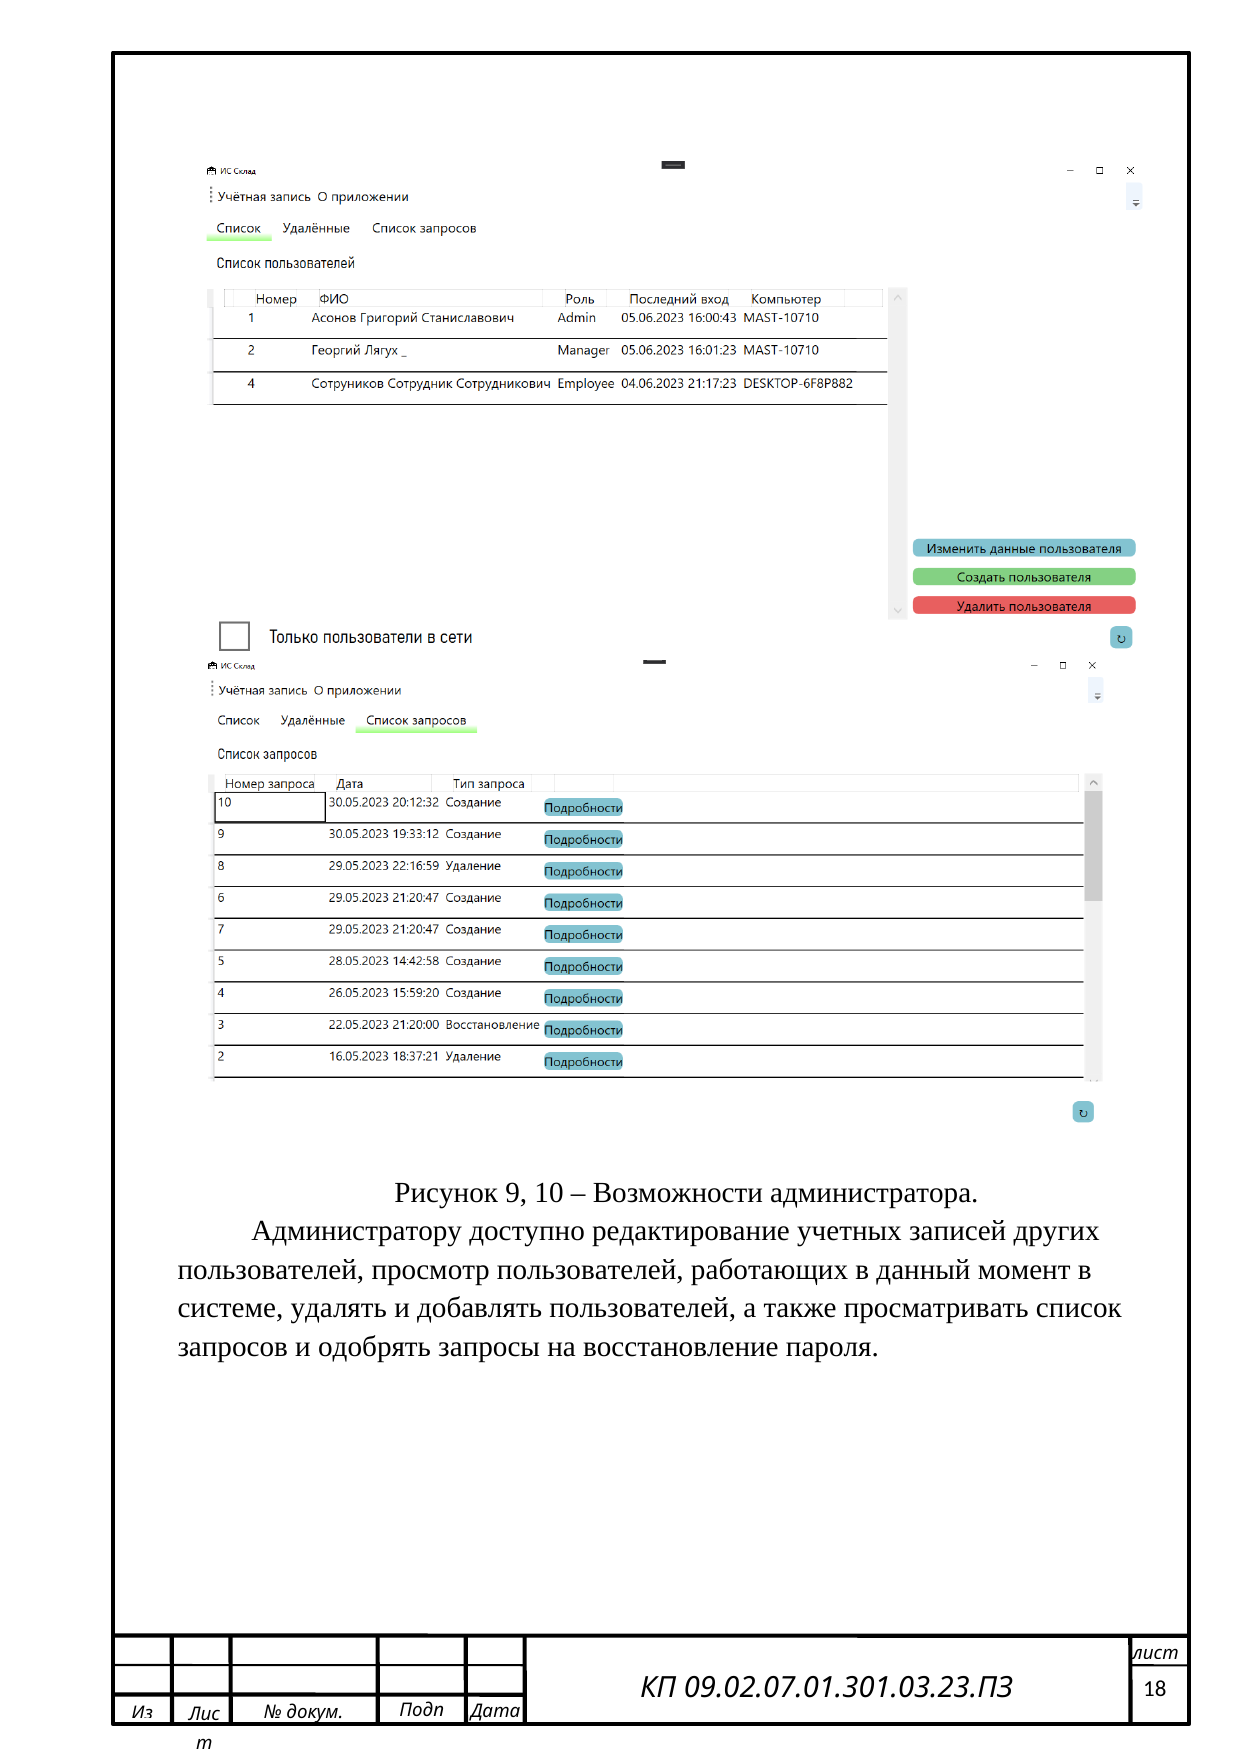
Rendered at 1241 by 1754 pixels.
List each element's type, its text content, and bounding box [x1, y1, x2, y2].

picture [206, 660, 1104, 1132]
text Администратору доступно редактирование учетных записей других пользователей, просмотр пользователей, работающих в данный момент в системе, удалять и добавлять пользователей, а также просматривать список запросов и одобрять запросы на восстановление пароля. [177, 1213, 1166, 1362]
text Рисунок 9, 10 – Возможности администратора. [133, 1175, 1166, 1208]
picture [206, 161, 1144, 657]
